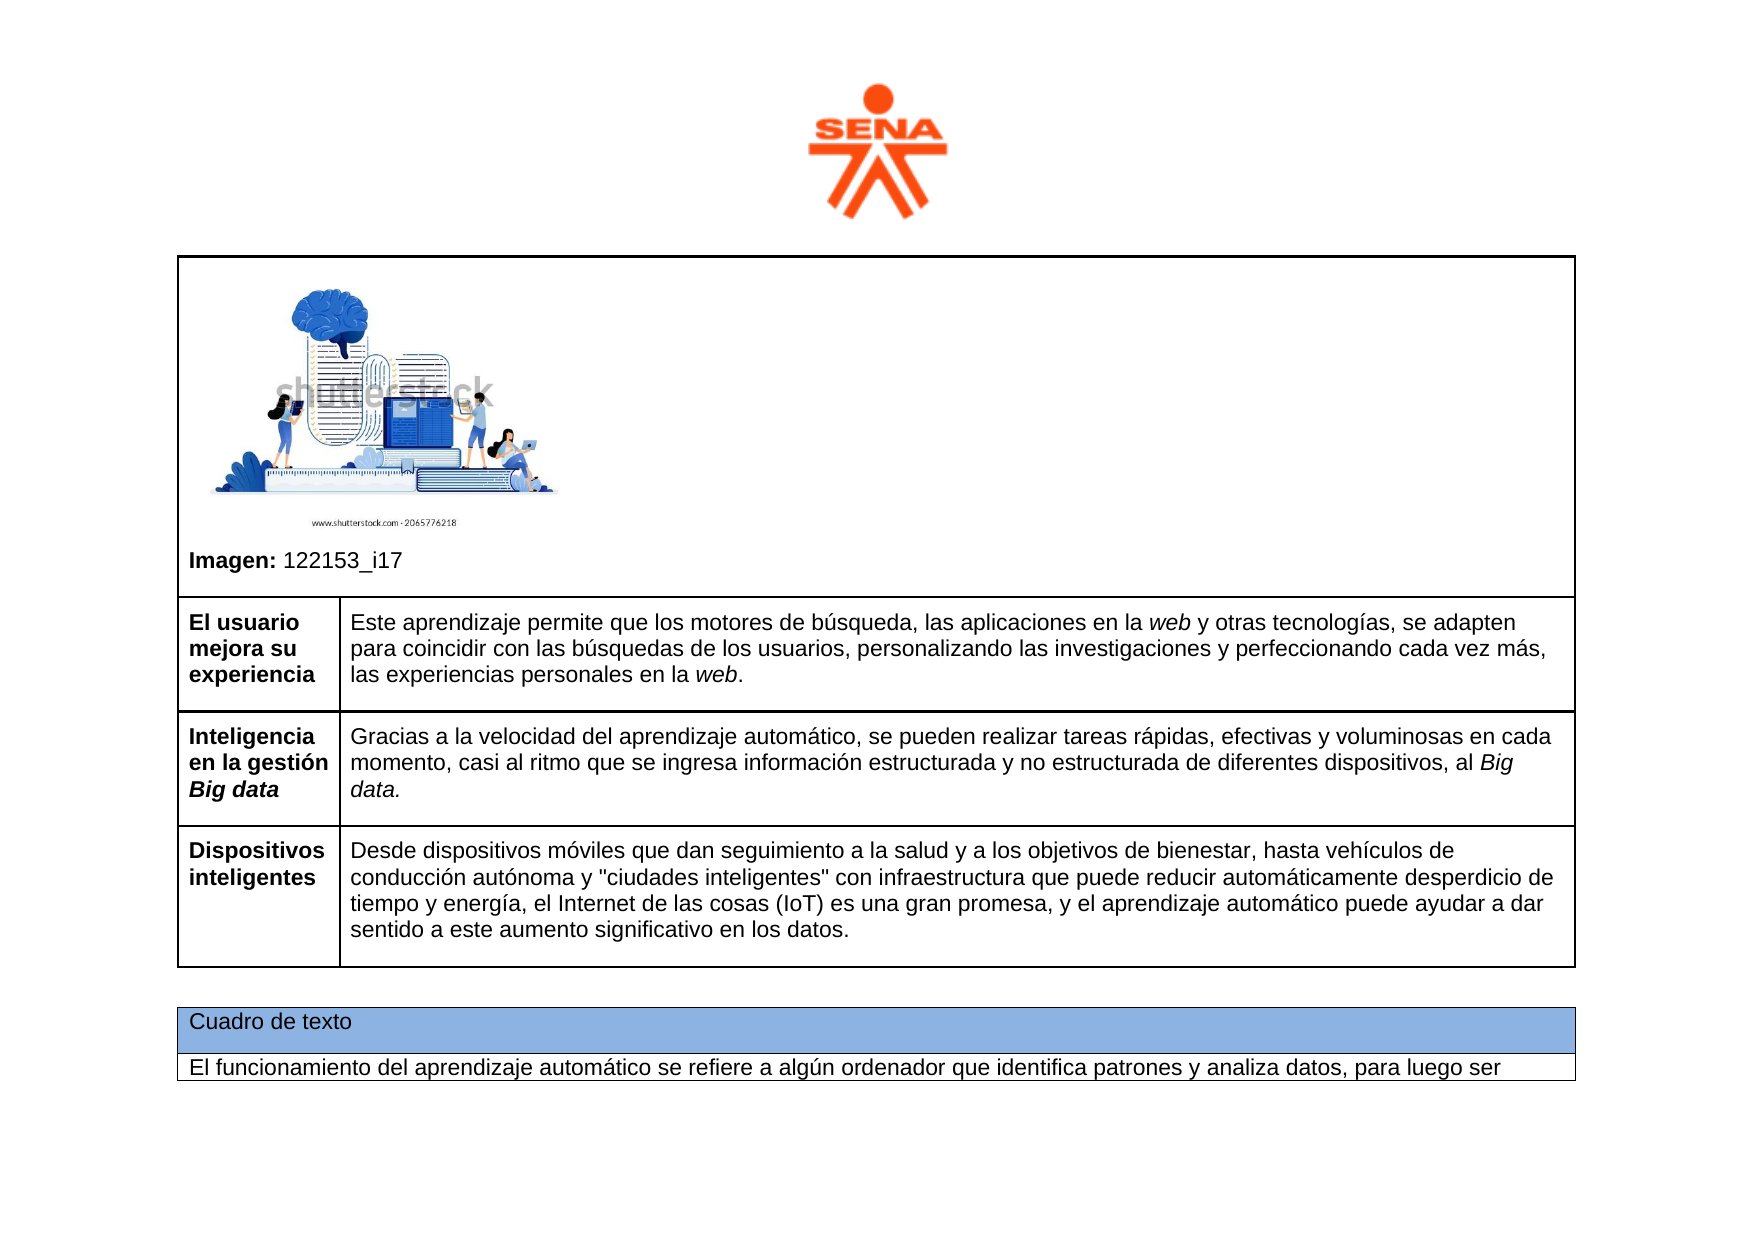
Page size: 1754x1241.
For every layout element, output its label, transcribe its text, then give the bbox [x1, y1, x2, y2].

table_cell Este aprendizaje permite que los motores de búsqueda, las aplicaciones en la web y otras tecnologías, se adapten para coincidir con las búsquedas de los usuarios, personalizando las investigaciones y perfeccionando cada vez más, las experiencias personales en la web. [341, 598, 1574, 710]
table_cell Inteligencia en la gestión Big data [179, 713, 339, 825]
picture [188, 267, 580, 529]
table_cell Gracias a la velocidad del aprendizaje automático, se pueden realizar tareas rápidas, efectivas y voluminosas en cada momento, casi al ritmo que se ingresa información estructurada y no estructurada de diferentes dispositivos, al Big data. [341, 713, 1574, 825]
picture [796, 75, 958, 227]
table_cell Desde dispositivos móviles que dan seguimiento a la salud y a los objetivos de bienestar, hasta vehículos de conducción autónoma y "ciudades inteligentes" con infraestructura que puede reducir automáticamente desperdicio de tiempo y energía, el Internet de las cosas (IoT) es una gran promesa, y el aprendizaje automático puede ayudar a dar sentido a este aumento significativo en los datos. [341, 827, 1574, 966]
table_cell Dispositivos inteligentes [179, 827, 339, 966]
table_cell El usuario mejora su experiencia [179, 598, 339, 710]
table_header Cuadro de texto [178, 1008, 1575, 1053]
table_cell Imagen: 122153_i17 [179, 258, 1574, 596]
